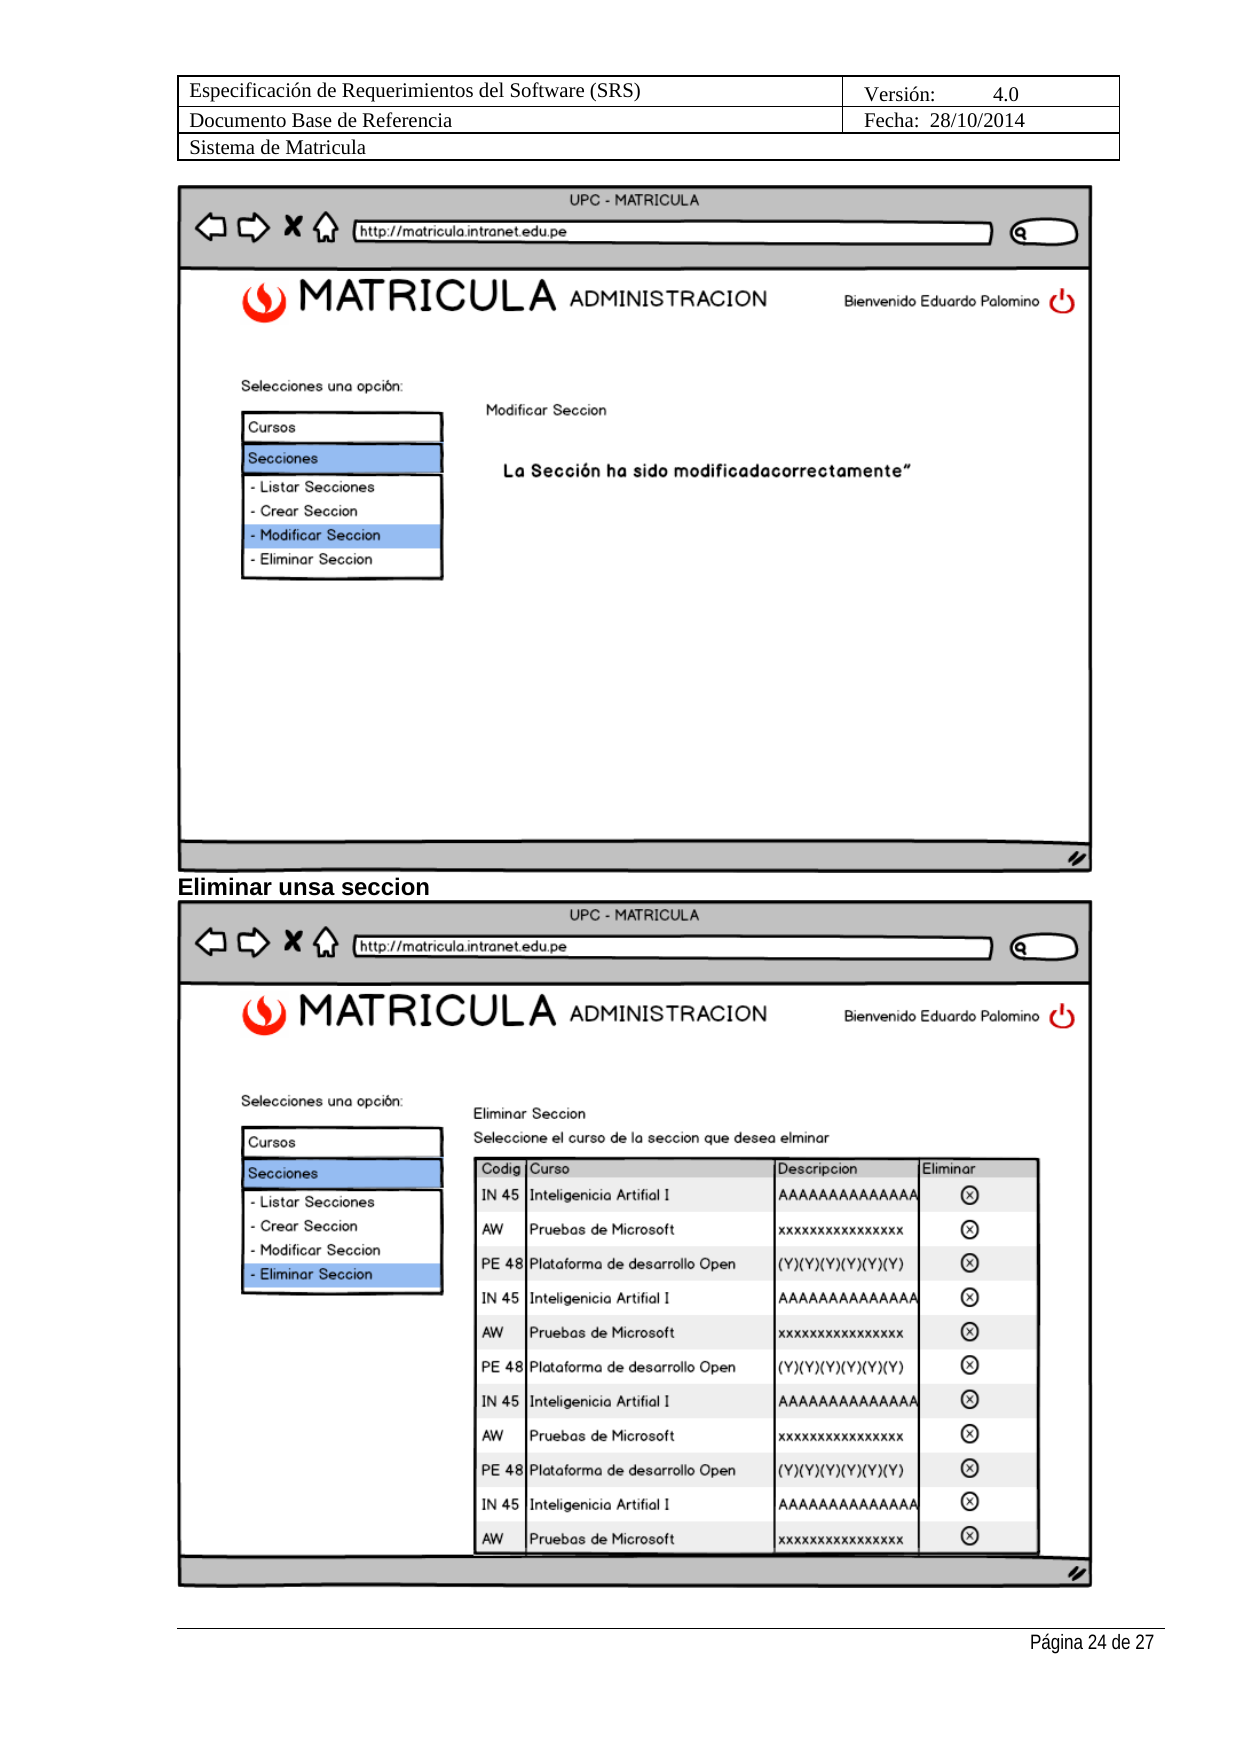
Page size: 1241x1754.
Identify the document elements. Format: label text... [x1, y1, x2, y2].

text Eliminar unsa seccion [177, 873, 1092, 900]
picture [177, 185, 1093, 873]
picture [177, 900, 1093, 1588]
